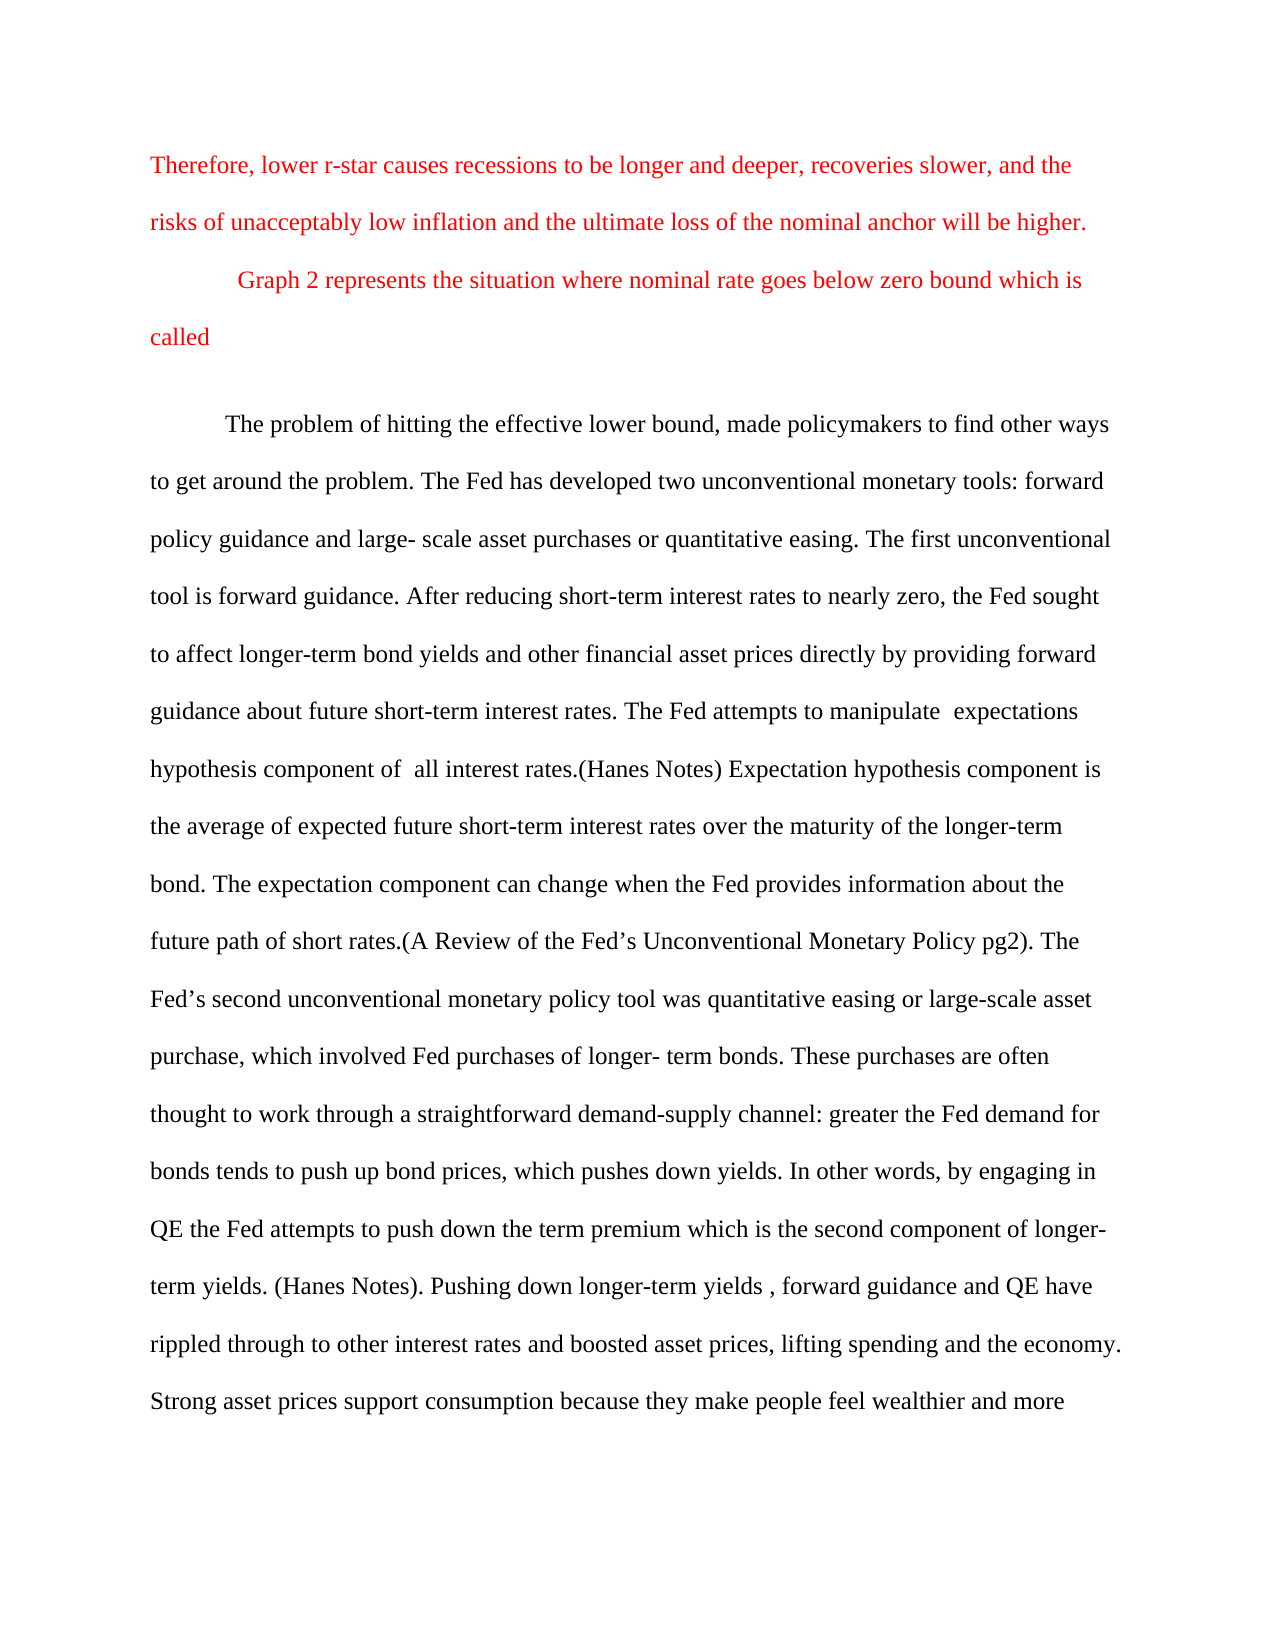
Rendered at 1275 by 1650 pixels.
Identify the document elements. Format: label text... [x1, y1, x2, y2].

text Graph 2 represents the situation where nominal rate goes below zero bound which is called [150, 265, 1125, 351]
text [150, 409, 1125, 1415]
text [150, 150, 1125, 236]
